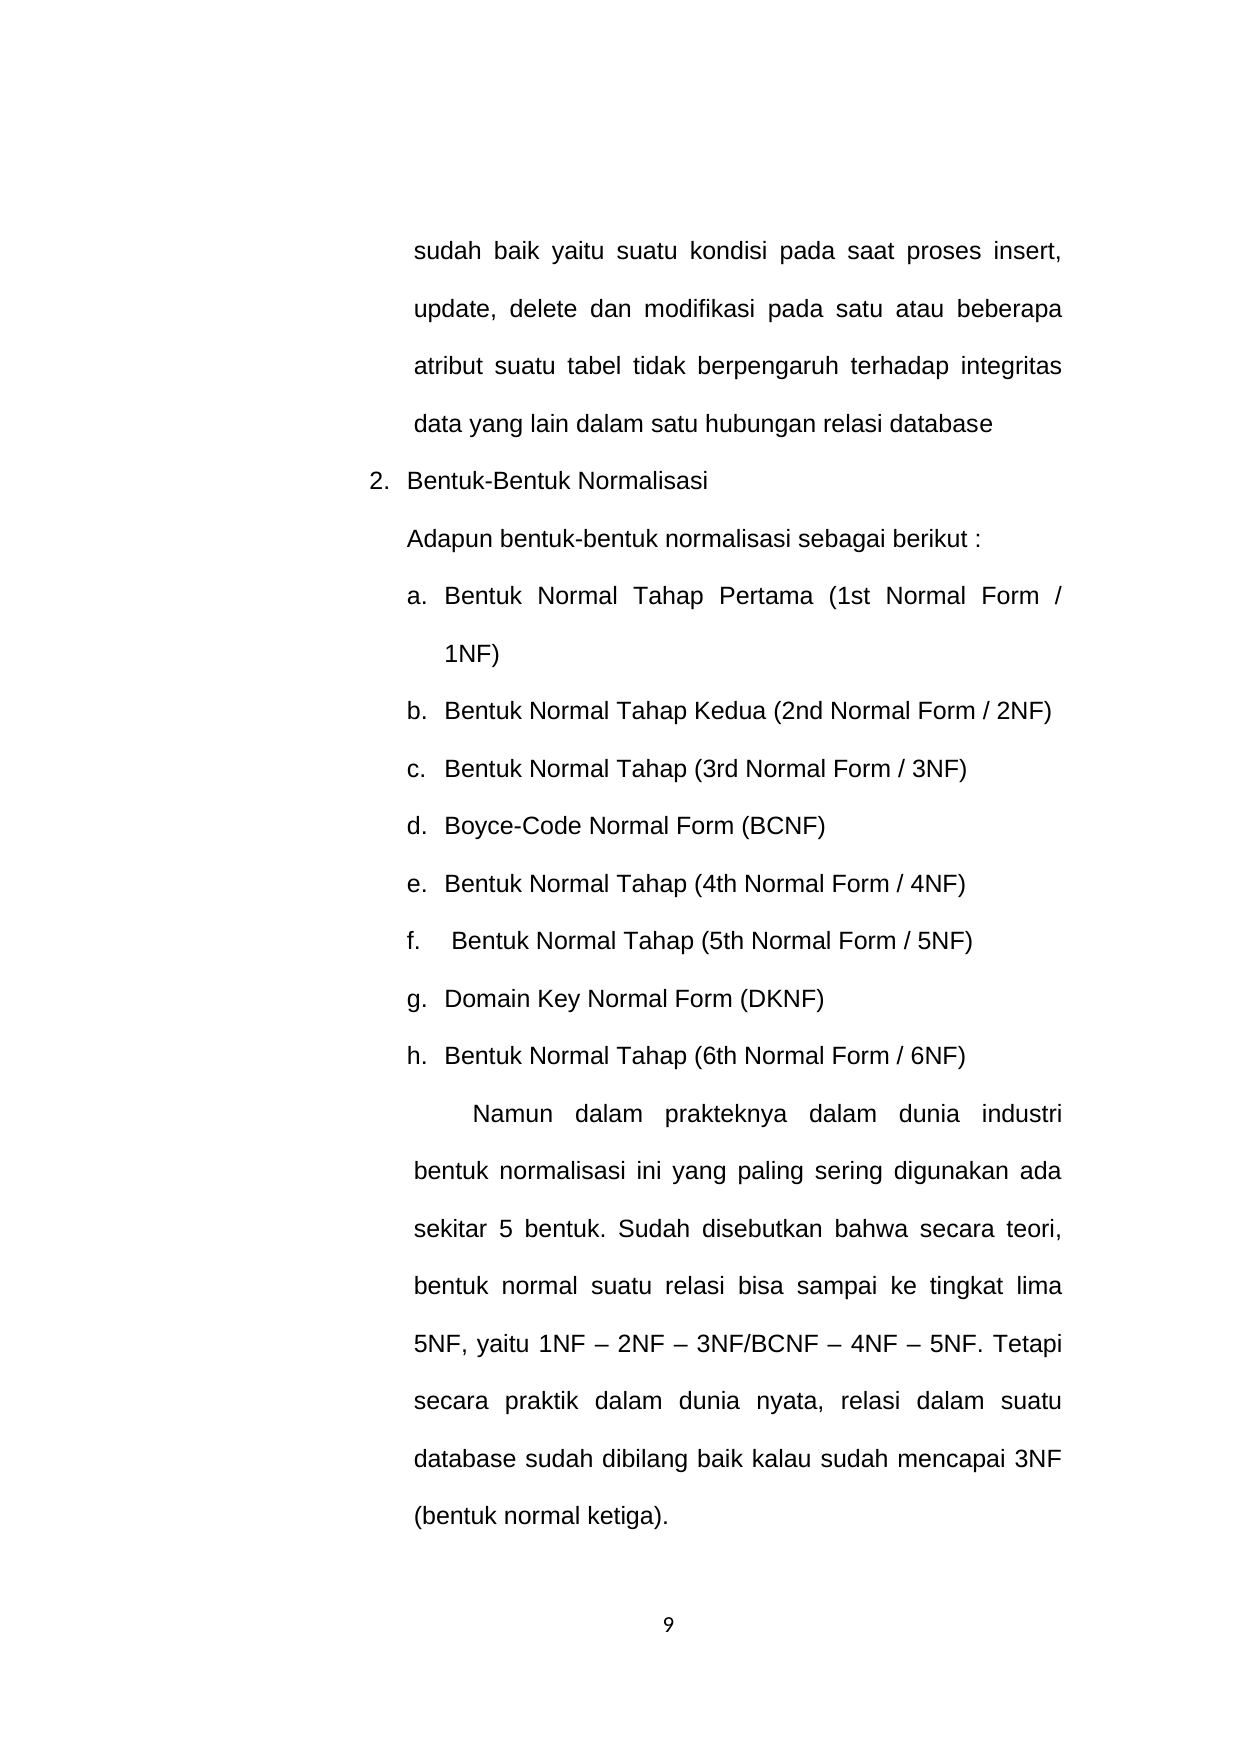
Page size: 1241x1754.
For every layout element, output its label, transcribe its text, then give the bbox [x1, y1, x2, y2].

list Domain Key Normal Form (DKNF) [407, 984, 1063, 1012]
list Bentuk Normal Tahap (4th Normal Form / 4NF) [407, 869, 1063, 897]
list Bentuk-Bentuk Normalisasi [369, 466, 1063, 495]
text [413, 236, 1063, 437]
list Bentuk Normal Tahap (6th Normal Form / 6NF) [407, 1041, 1063, 1070]
list Bentuk Normal Tahap (5th Normal Form / 5NF) [407, 926, 1063, 955]
list Bentuk Normal Tahap (3rd Normal Form / 3NF) [407, 754, 1063, 782]
list Bentuk Normal Tahap Pertama (1st Normal Form / 1NF) [407, 581, 1063, 667]
text Namun dalam prakteknya dalam dunia industri bentuk normalisasi ini yang paling sering digunakan ada sekitar 5 bentuk. Sudah disebutkan bahwa secara teori, bentuk normal suatu relasi bisa sampai ke tingkat lima 5NF, yaitu 1NF – 2NF – 3NF/BCNF – 4NF – 5NF. Tetapi secara praktik dalam dunia nyata, relasi dalam suatu database sudah dibilang baik kalau sudah mencapai 3NF (bentuk normal ketiga). [413, 1099, 1063, 1530]
list Boyce-Code Normal Form (BCNF) [407, 811, 1063, 840]
list Bentuk Normal Tahap Kedua (2nd Normal Form / 2NF) [407, 696, 1063, 725]
list Adapun bentuk-bentuk normalisasi sebagai berikut : [407, 524, 1063, 552]
